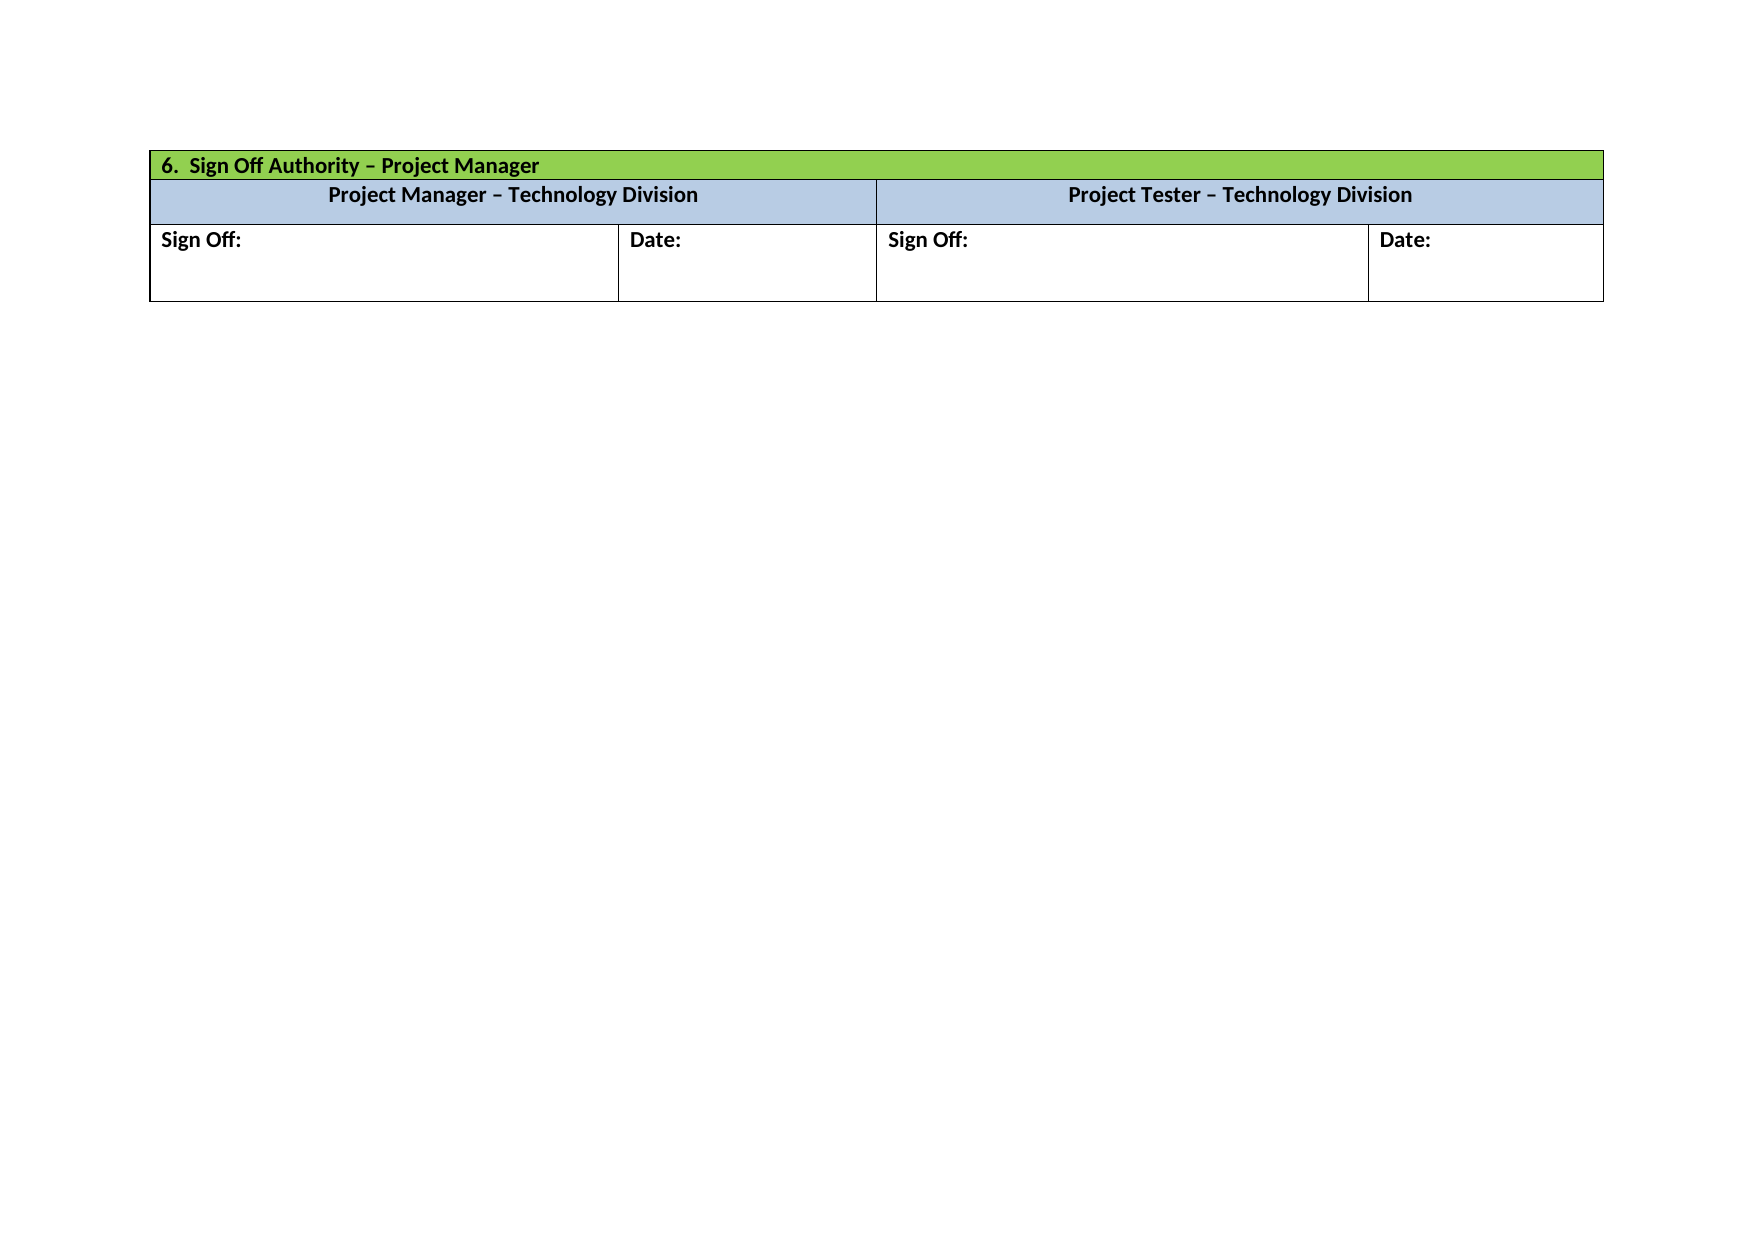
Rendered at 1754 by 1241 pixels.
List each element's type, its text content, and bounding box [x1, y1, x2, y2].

table_cell Date: [619, 225, 876, 301]
table_header 6. Sign Off Authority – Project Manager [151, 151, 1603, 179]
table_cell Sign Off: [877, 225, 1368, 301]
table_cell Project Tester – Technology Division [877, 180, 1603, 224]
table_cell Sign Off: [151, 225, 618, 301]
table_cell Project Manager – Technology Division [151, 180, 876, 224]
table_cell Date: [1369, 225, 1603, 301]
